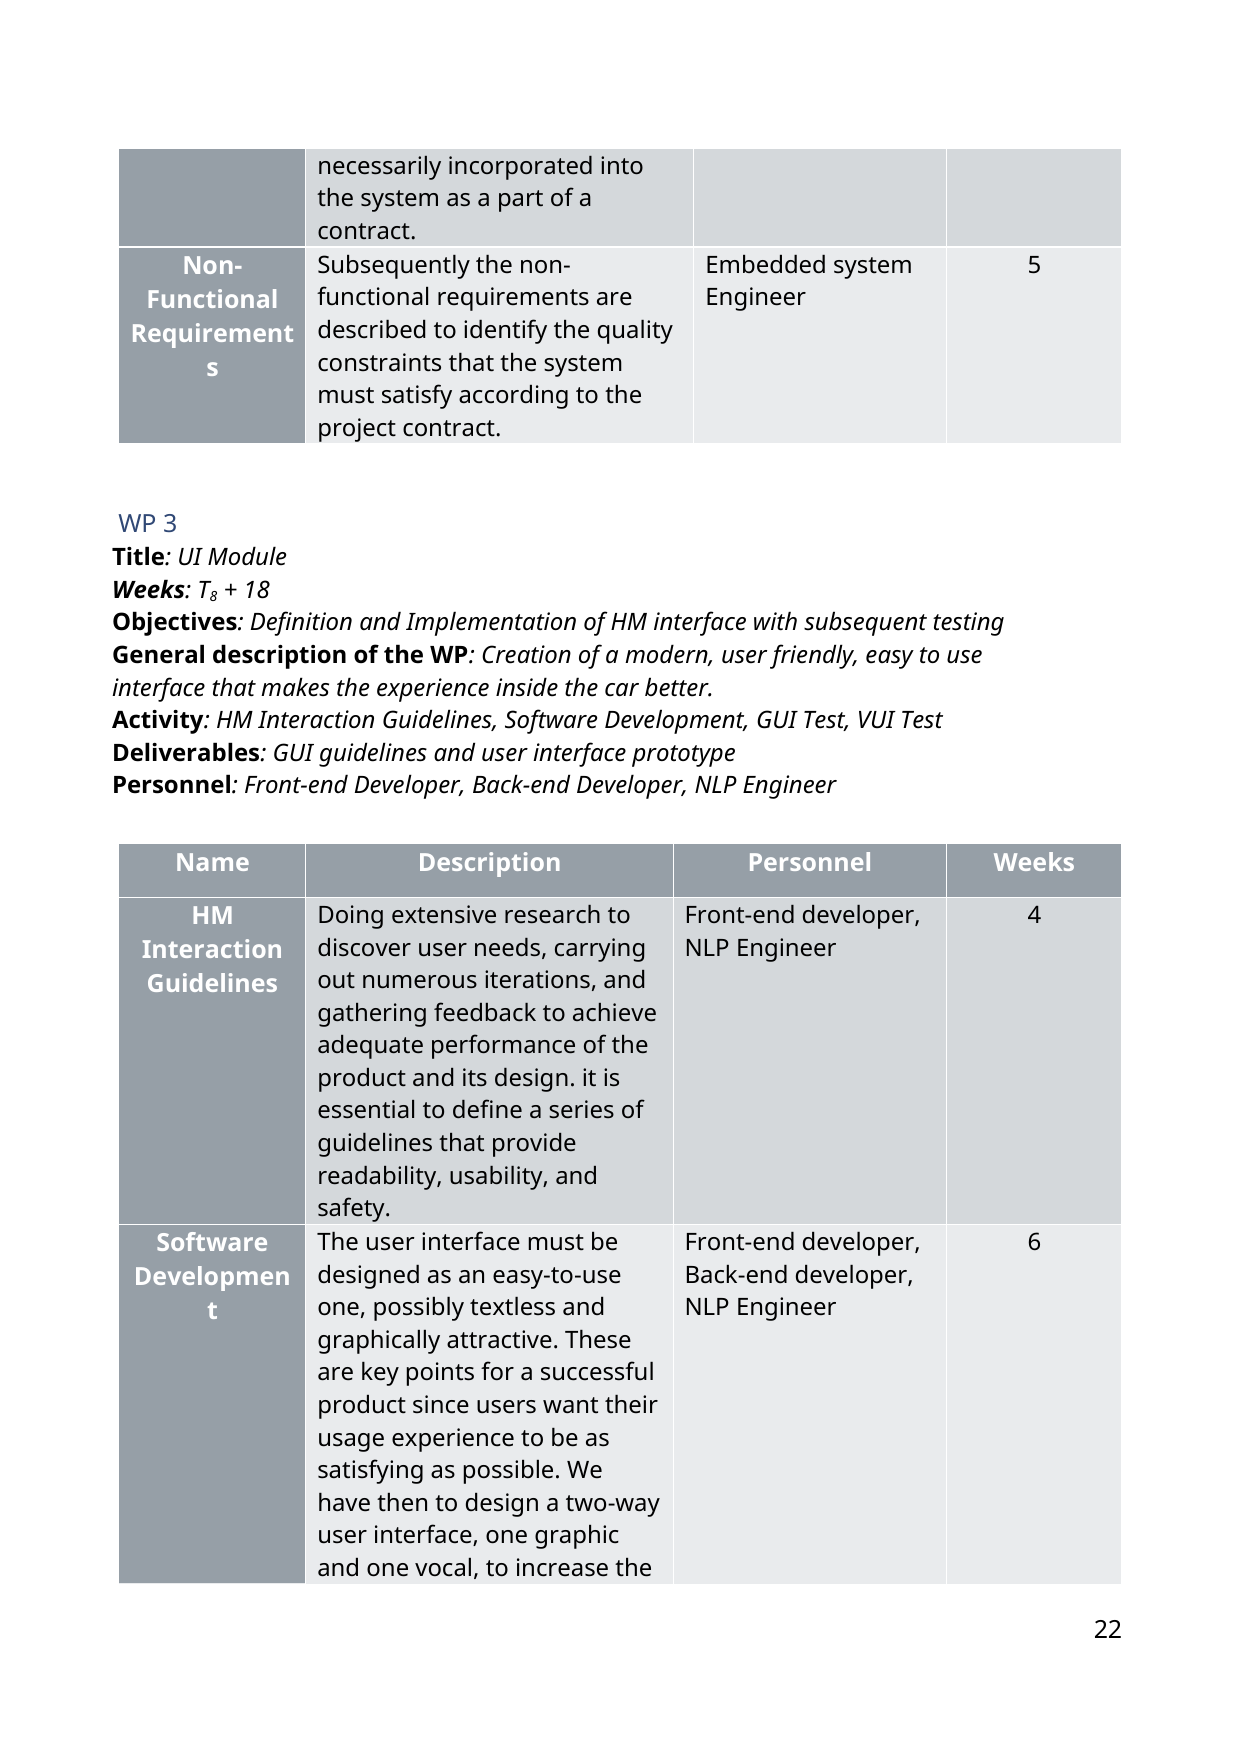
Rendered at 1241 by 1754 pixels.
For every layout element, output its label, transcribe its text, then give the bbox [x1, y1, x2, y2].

table_cell 4 [947, 898, 1121, 1224]
table_header Personnel [674, 844, 946, 897]
table_cell HM Interaction Guidelines [119, 898, 305, 1224]
table_cell 6 [947, 1225, 1121, 1583]
subtitle WP 3 [118, 506, 1122, 540]
table_cell Embedded system Engineer [694, 248, 946, 443]
table_cell Front-end developer, NLP Engineer [674, 898, 946, 1224]
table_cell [674, 1225, 946, 1583]
table_cell Personnel: Front-end Developer, Back-end Developer, NLP Engineer [101, 768, 1081, 801]
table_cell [119, 1225, 305, 1583]
table_header Weeks [947, 844, 1121, 897]
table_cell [119, 149, 305, 246]
table_cell Deliverables: GUI guidelines and user interface prototype [101, 736, 1081, 768]
table_header Description [306, 844, 673, 897]
table_header Name [119, 844, 305, 897]
table_cell Subsequently the non-functional requirements are described to identify the quality constraints that the system must satisfy according to the project contract. [306, 248, 693, 443]
table_cell 5 [947, 248, 1121, 443]
table_header Title: UI Module [101, 540, 1081, 572]
table_cell 5 [947, 149, 1121, 246]
table_cell Non-Functional Requirements [119, 248, 305, 443]
table_cell General description of the WP: Creation of a modern, user friendly, easy to use interface that makes the experience inside the car better. [101, 638, 1081, 703]
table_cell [694, 149, 946, 246]
table_cell Weeks: T8 + 18 [101, 573, 1081, 605]
table_cell Doing extensive research to discover user needs, carrying out numerous iterations, and gathering feedback to achieve adequate performance of the product and its design. it is essential to define a series of guidelines that provide readability, usability, and safety. [306, 898, 673, 1224]
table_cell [306, 1225, 673, 1583]
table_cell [306, 149, 693, 246]
table_cell Activity: HM Interaction Guidelines, Software Development, GUI Test, VUI Test [101, 703, 1081, 736]
table_cell Objectives: Definition and Implementation of HM interface with subsequent testing [101, 605, 1081, 638]
